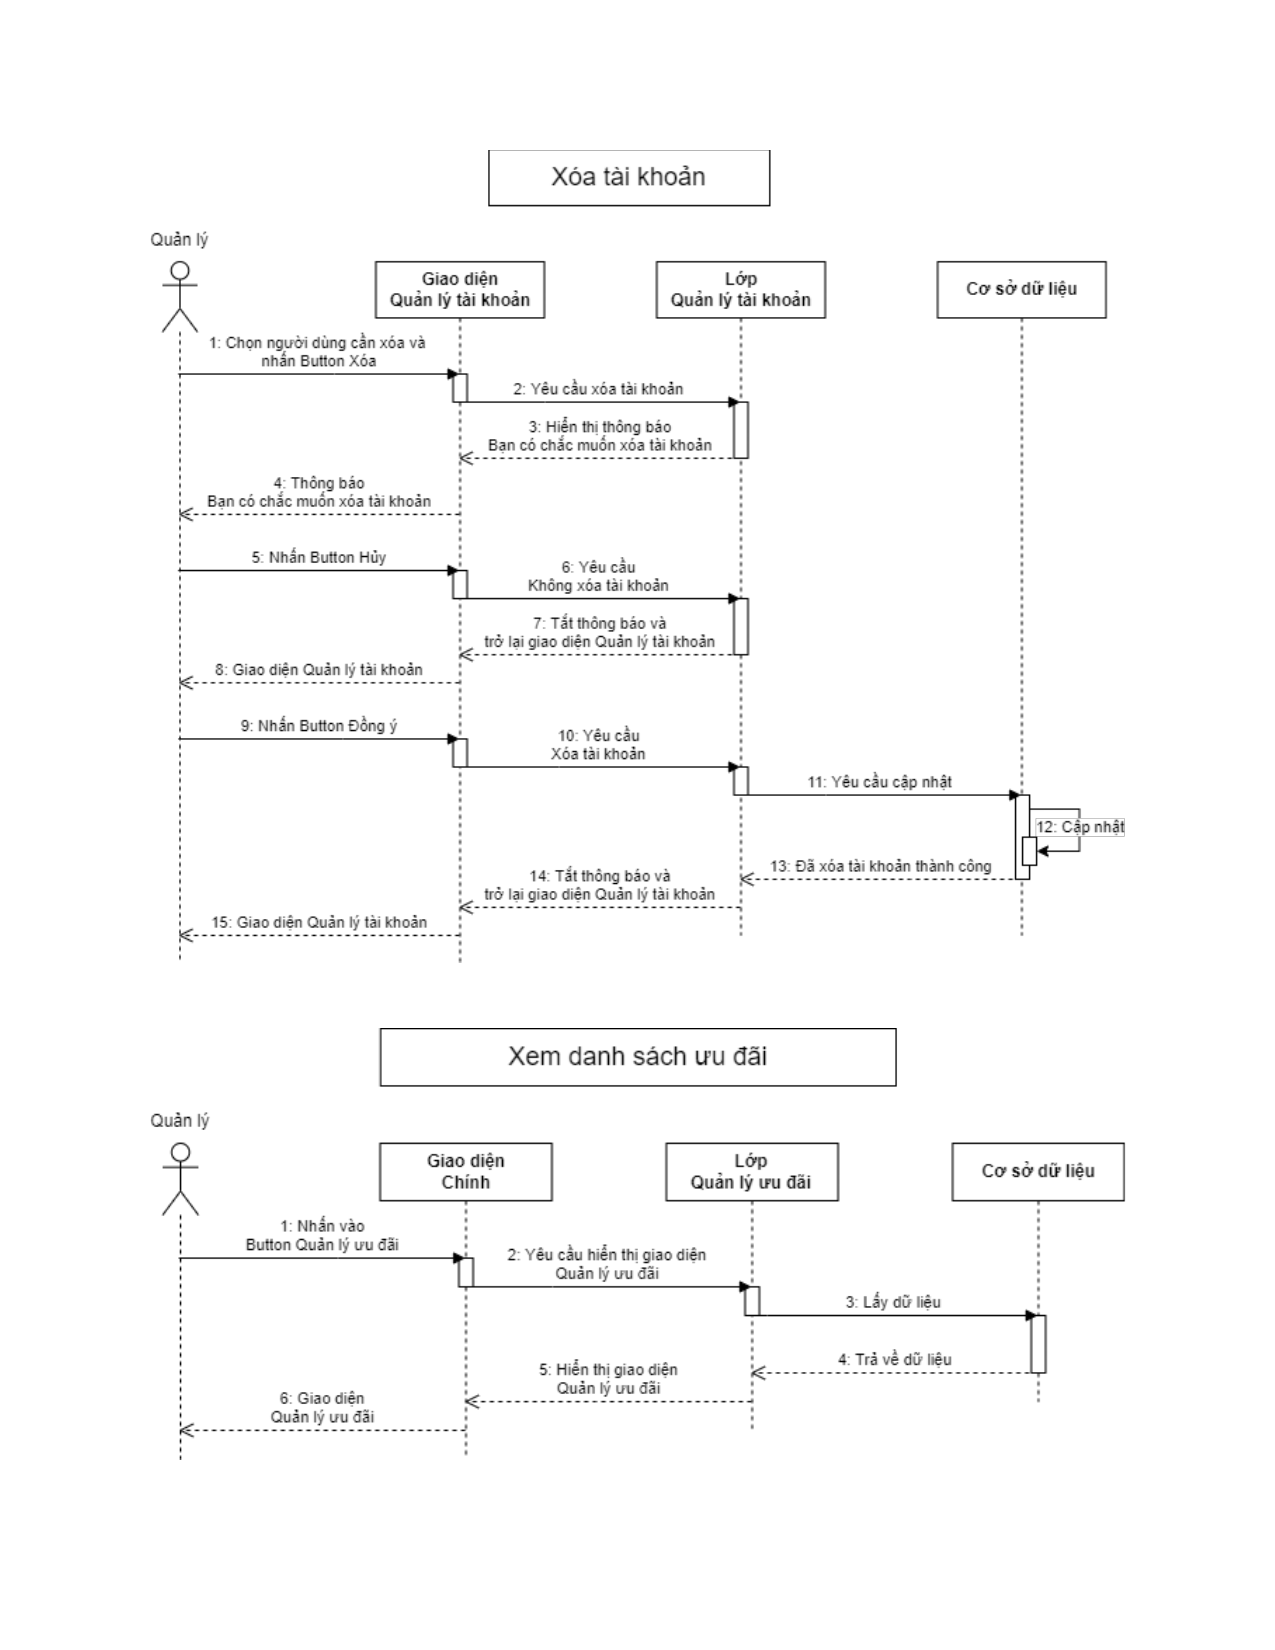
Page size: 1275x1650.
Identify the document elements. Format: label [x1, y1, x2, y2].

picture [150, 1028, 1125, 1460]
picture [150, 150, 1125, 963]
